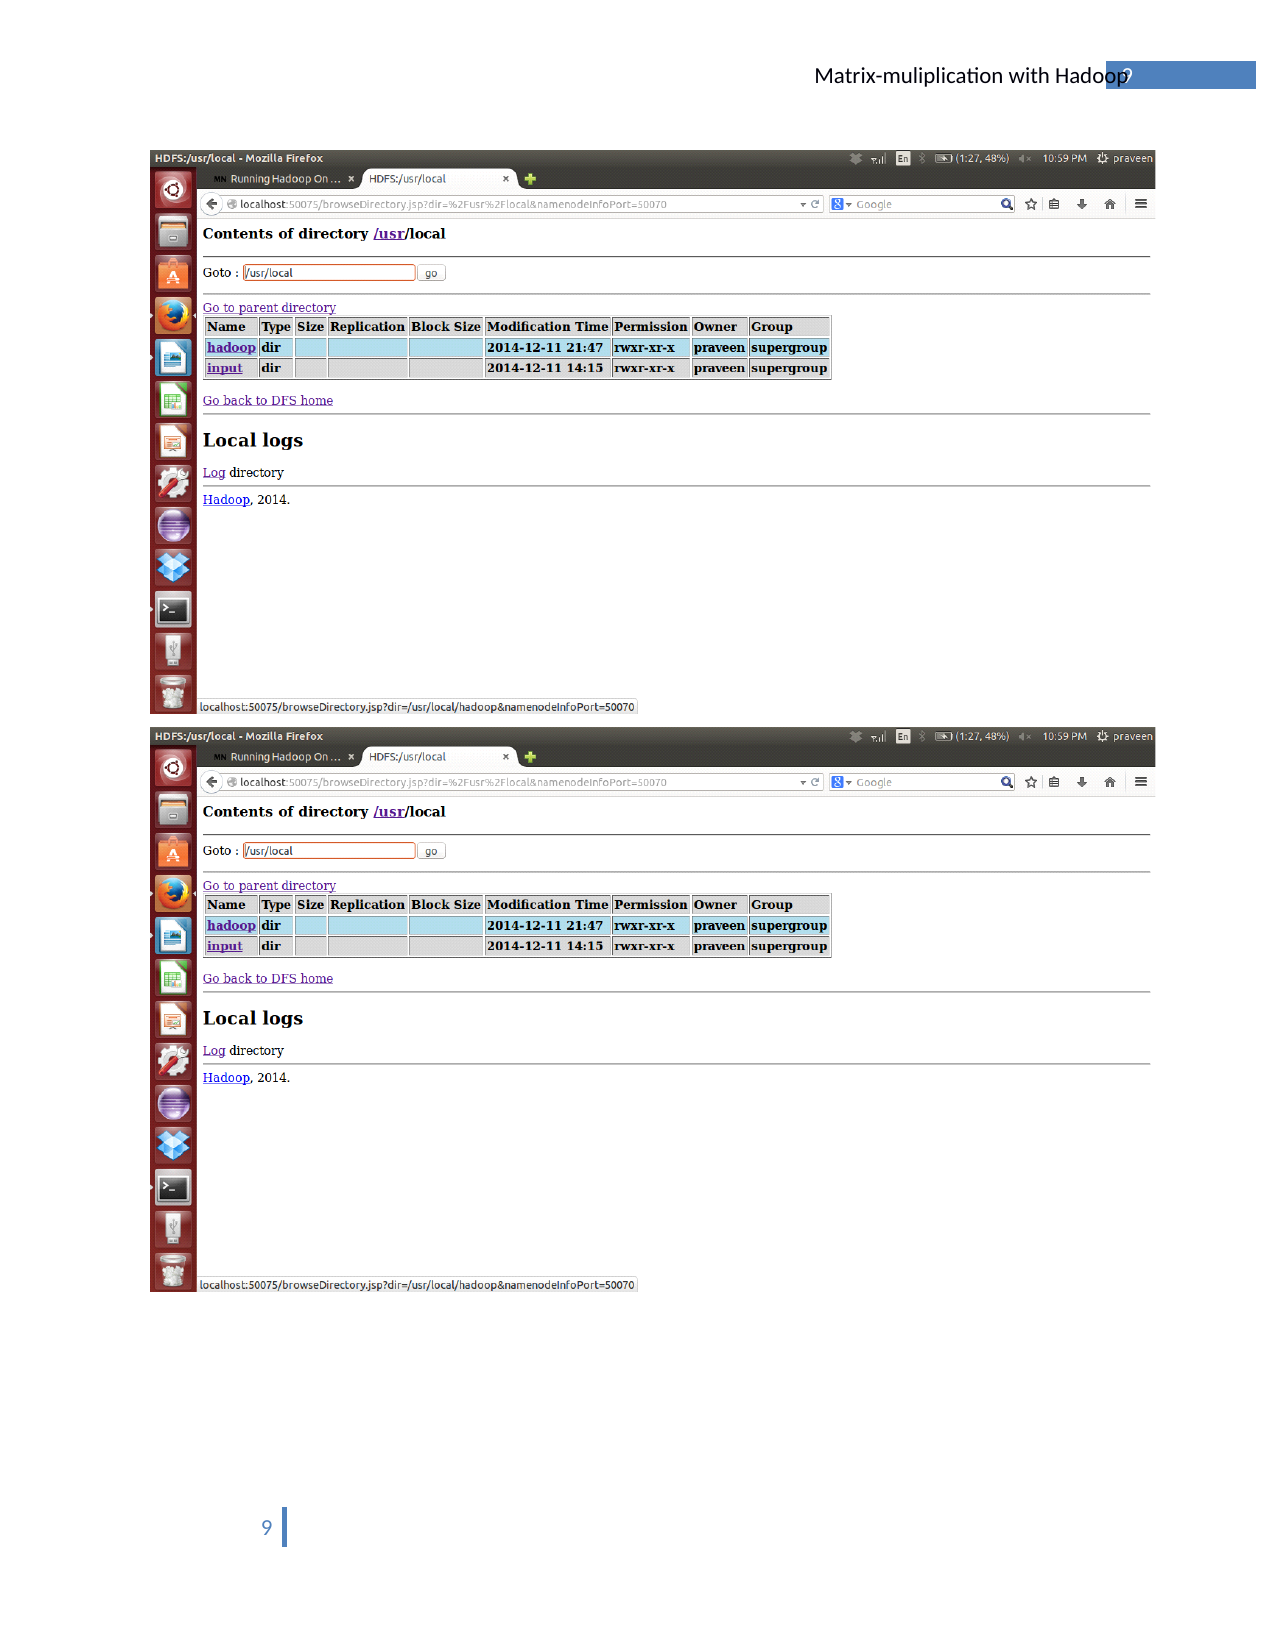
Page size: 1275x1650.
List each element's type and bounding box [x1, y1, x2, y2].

picture [150, 150, 1156, 714]
picture [150, 727, 1156, 1292]
